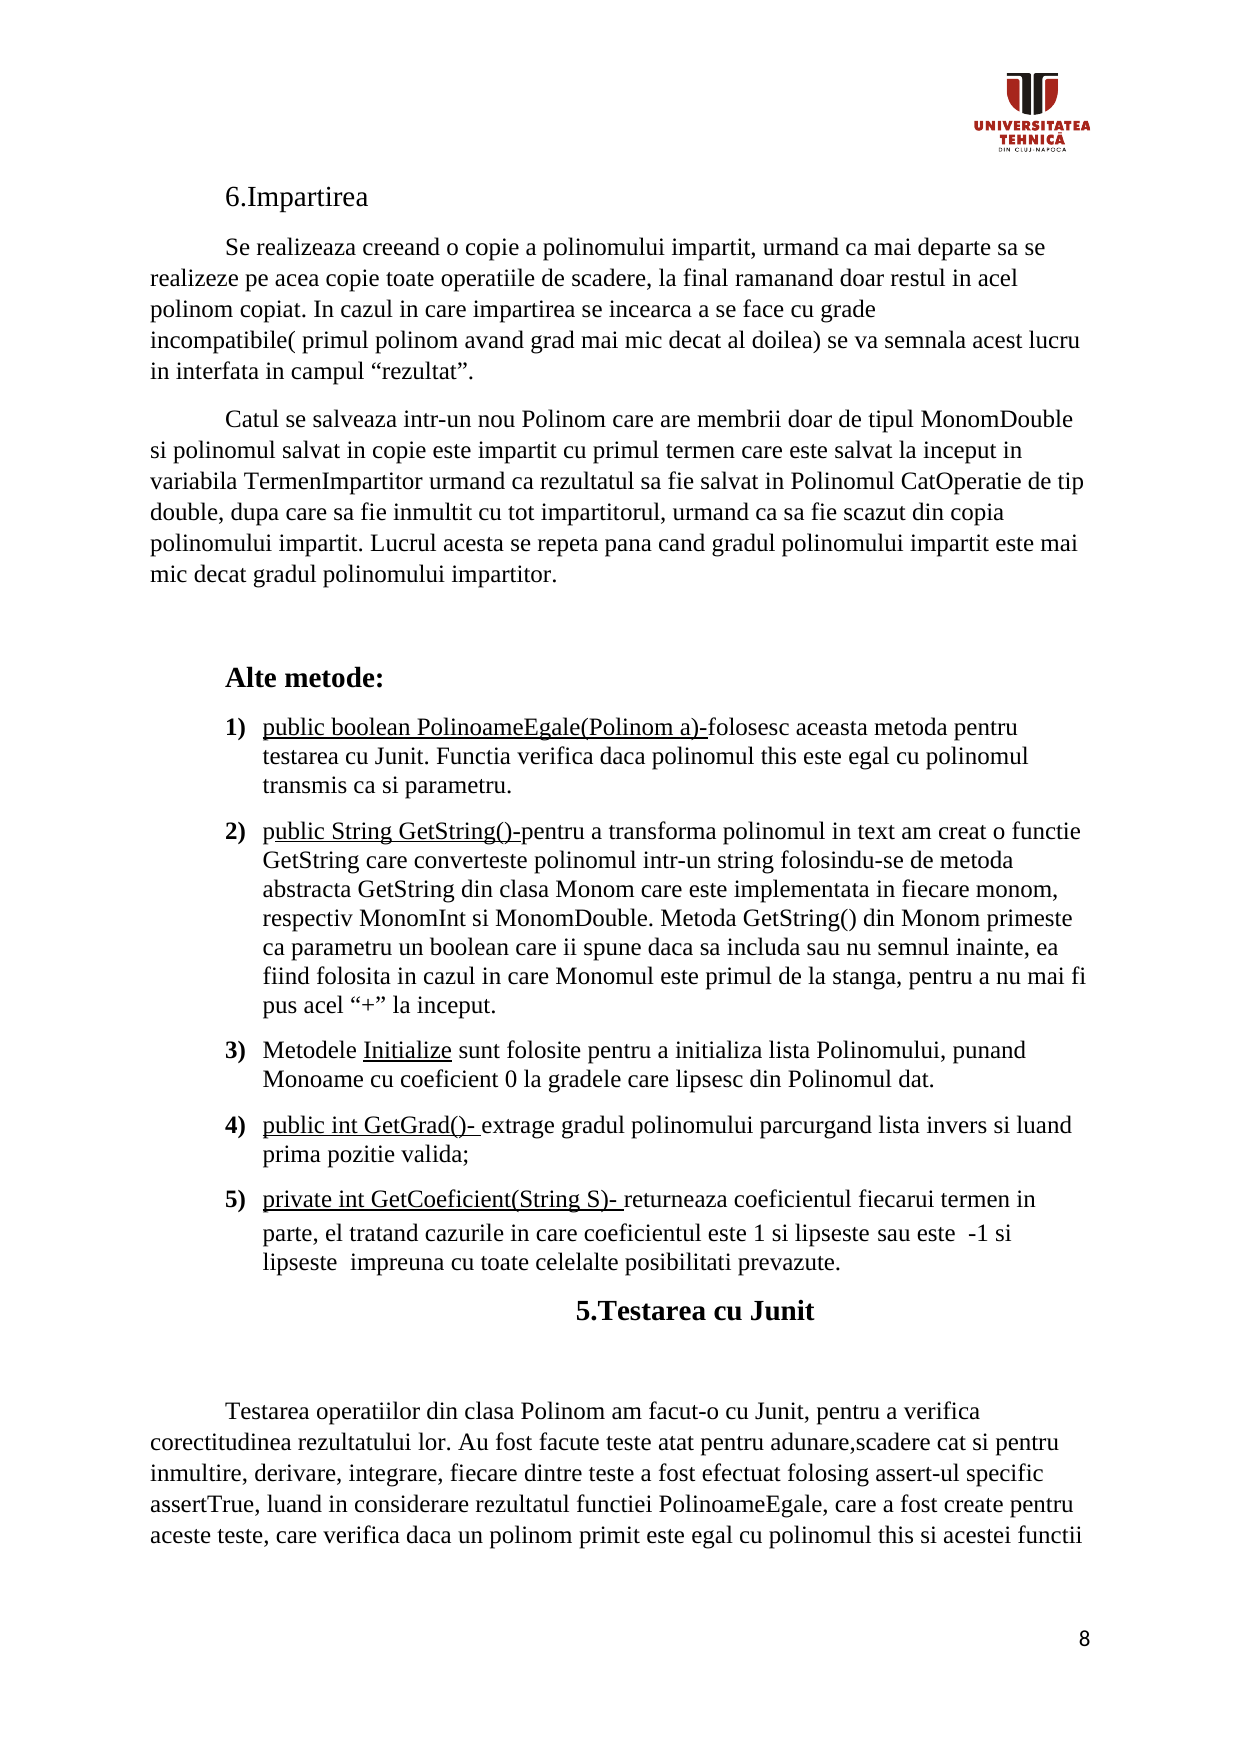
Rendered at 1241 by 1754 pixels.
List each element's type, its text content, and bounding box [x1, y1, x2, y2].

list public int GetGrad()- extrage gradul polinomului parcurgand lista invers si luand prima pozitie valida; [225, 1110, 1090, 1168]
text Alte metode: [150, 660, 1090, 693]
text Catul se salveaza intr-un nou Polinom care are membrii doar de tipul MonomDouble si polinomul salvat in copie este impartit cu primul termen care este salvat la inceput in variabila TermenImpartitor urmand ca rezultatul sa fie salvat in Polinomul CatOperatie de tip double, dupa care sa fie inmultit cu tot impartitorul, urmand ca sa fie scazut din copia polinomului impartit. Lucrul acesta se repeta pana cand gradul polinomului impartit este mai mic decat gradul polinomului impartitor. [150, 404, 1090, 588]
text 6.Impartirea [150, 179, 1090, 213]
text Se realizeaza creeand o copie a polinomului impartit, urmand ca mai departe sa se realizeze pe acea copie toate operatiile de scadere, la final ramanand doar restul in acel polinom copiat. In cazul in care impartirea se incearca a se face cu grade incompatibile( primul polinom avand grad mai mic decat al doilea) se va semnala acest lucru in interfata in campul “rezultat”. [150, 232, 1090, 385]
list Metodele Initialize sunt folosite pentru a initializa lista Polinomului, punand Monoame cu coeficient 0 la gradele care lipsesc din Polinomul dat. [225, 1035, 1090, 1093]
list 5.Testarea cu Junit [262, 1293, 1090, 1327]
picture [974, 73, 1091, 152]
list private int GetCoeficient(String S)- returneaza coeficientul fiecarui termen in parte, el tratand cazurile in care coeficientul este 1 si lipseste sau este -1 si lipseste impreuna cu toate celelalte posibilitati prevazute. [225, 1184, 1090, 1276]
list public boolean PolinoameEgale(Polinom a)-folosesc aceasta metoda pentru testarea cu Junit. Functia verifica daca polinomul this este egal cu polinomul transmis ca si parametru. [225, 712, 1090, 799]
list public String GetString()-pentru a transforma polinomul in text am creat o functie GetString care converteste polinomul intr-un string folosindu-se de metoda abstracta GetString din clasa Monom care este implementata in fiecare monom, respectiv MonomInt si MonomDouble. Metoda GetString() din Monom primeste ca parametru un boolean care ii spune daca sa includa sau nu semnul inainte, ea fiind folosita in cazul in care Monomul este primul de la stanga, pentru a nu mai fi pus acel “+” la inceput. [225, 816, 1090, 1018]
